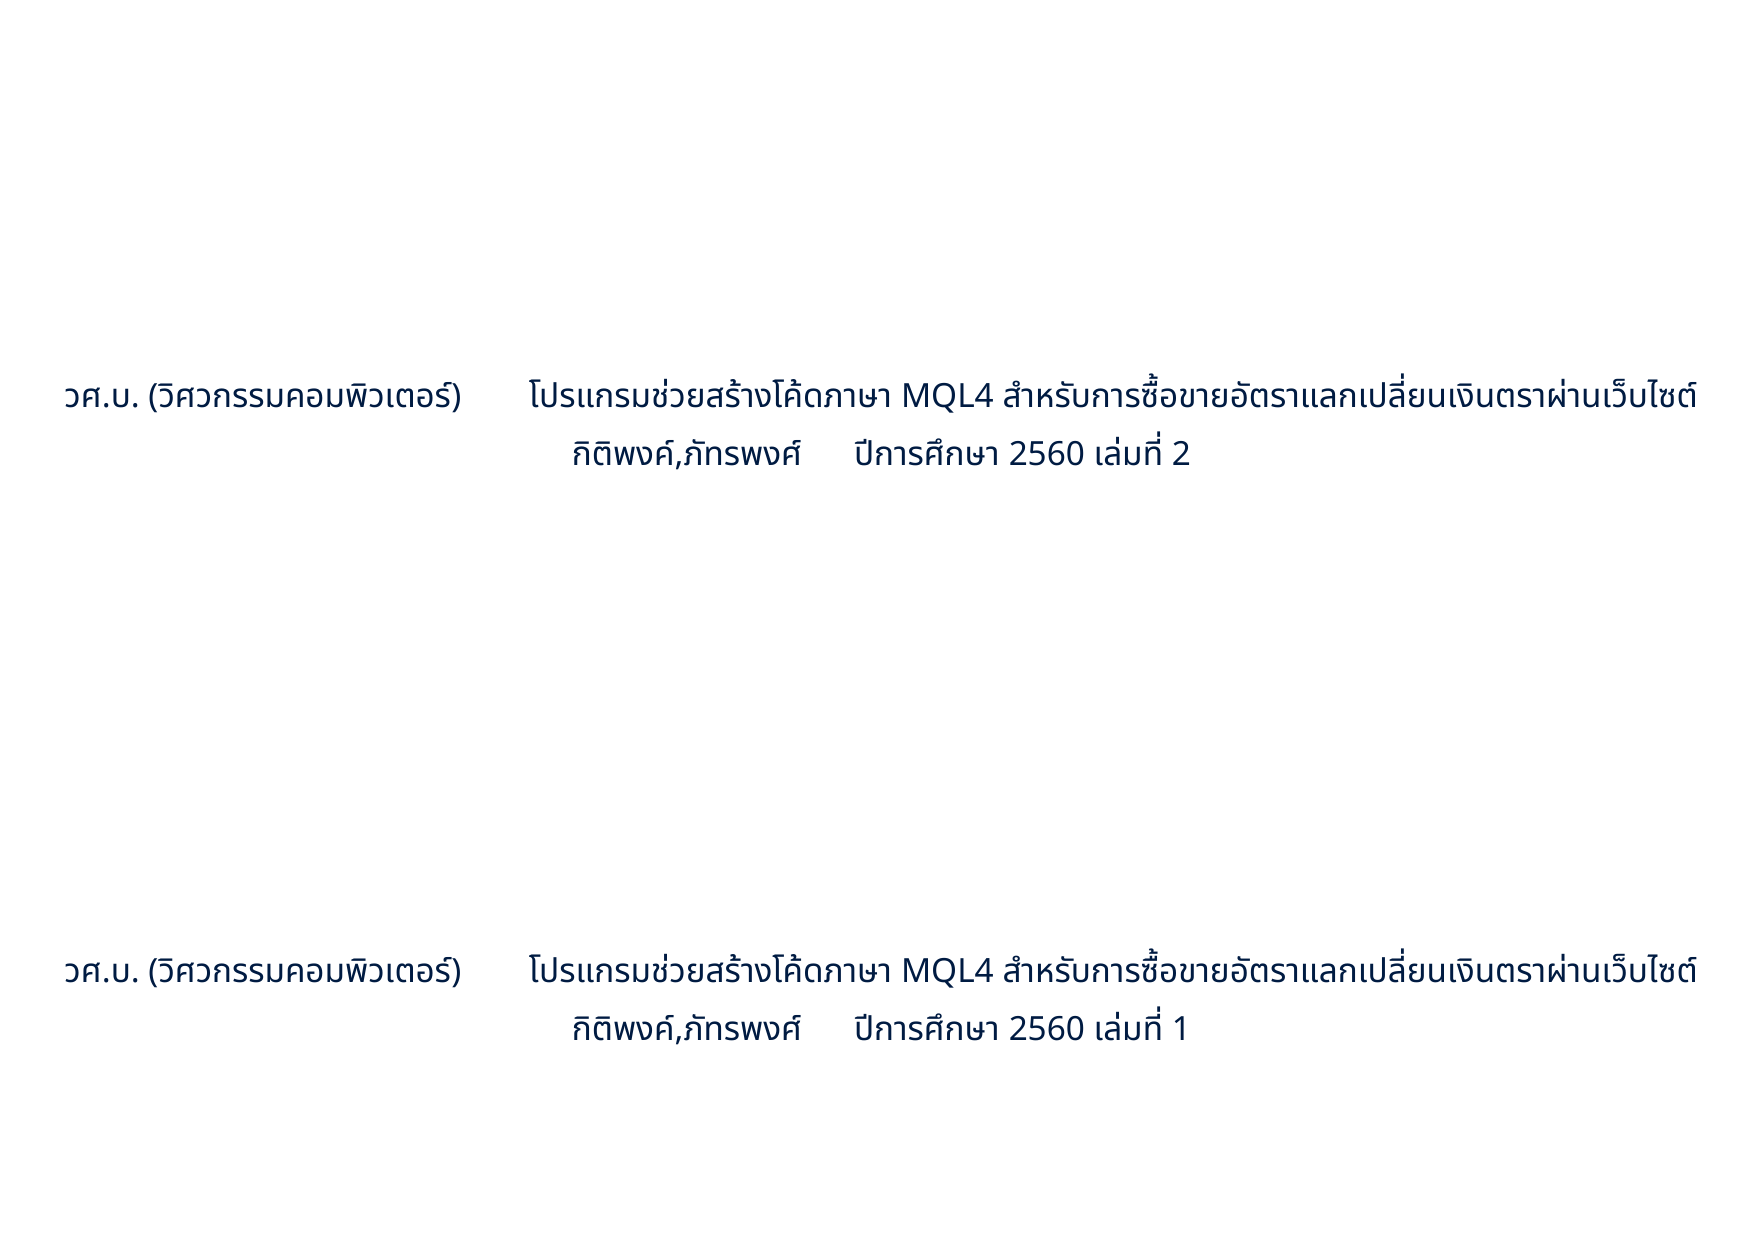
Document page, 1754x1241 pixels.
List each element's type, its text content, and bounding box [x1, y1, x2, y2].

text วศ.บ. (วิศวกรรมคอมพิวเตอร์) โปรแกรมช่วยสร้างโค้ดภาษา MQL4 สำหรับการซื้อขายอัตราแลกเปลี่ยนเงินตราผ่านเว็บไซต์ กิติพงค์,ภัทรพงศ์ ปีการศึกษา 2560 เล่มที่ 1 [37, 947, 1725, 1056]
text วศ.บ. (วิศวกรรมคอมพิวเตอร์) โปรแกรมช่วยสร้างโค้ดภาษา MQL4 สำหรับการซื้อขายอัตราแลกเปลี่ยนเงินตราผ่านเว็บไซต์ กิติพงค์,ภัทรพงศ์ ปีการศึกษา 2560 เล่มที่ 2 [37, 372, 1725, 481]
